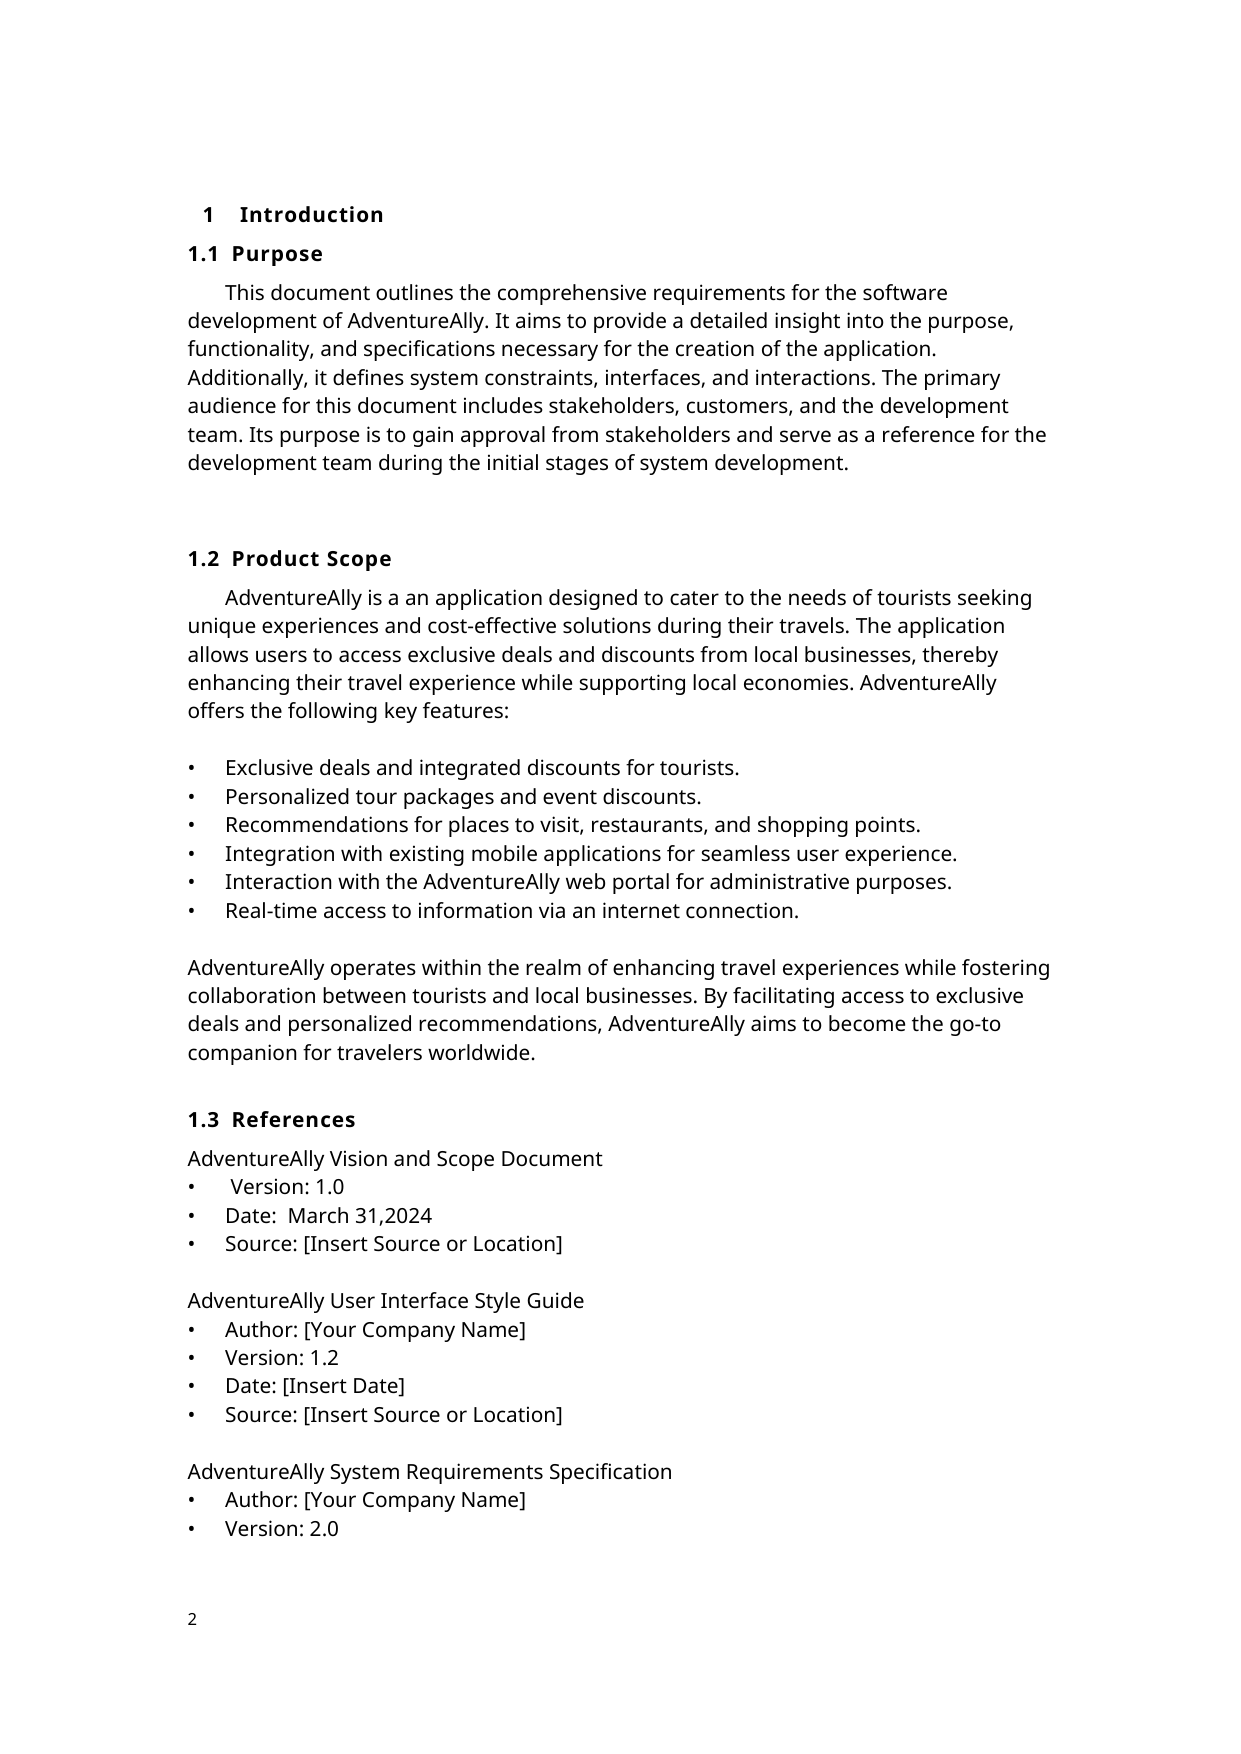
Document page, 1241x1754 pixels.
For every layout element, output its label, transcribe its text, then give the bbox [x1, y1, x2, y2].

text AdventureAlly System Requirements Specification [187, 1457, 1053, 1485]
text • Version: 1.0 [187, 1172, 1053, 1201]
text • Personalized tour packages and event discounts. [187, 782, 1053, 810]
text AdventureAlly is a an application designed to cater to the needs of tourists seeking unique experiences and cost-effective solutions during their travels. The application allows users to access exclusive deals and discounts from local businesses, thereby enhancing their travel experience while supporting local economies. AdventureAlly offers the following key features: [187, 583, 1053, 725]
subtitle References [187, 1105, 1053, 1134]
subtitle Product Scope [187, 544, 1053, 572]
text • Recommendations for places to visit, restaurants, and shopping points. [187, 810, 1053, 839]
text • Integration with existing mobile applications for seamless user experience. [187, 839, 1053, 867]
text • Author: [Your Company Name] [187, 1485, 1053, 1514]
text • Author: [Your Company Name] [187, 1315, 1053, 1343]
text • Real-time access to information via an internet connection. [187, 896, 1053, 924]
text • Date: March 31,2024 [187, 1201, 1053, 1229]
subtitle Introduction [202, 199, 1053, 228]
text This document outlines the comprehensive requirements for the software development of AdventureAlly. It aims to provide a detailed insight into the purpose, functionality, and specifications necessary for the creation of the application. Additionally, it defines system constraints, interfaces, and interactions. The primary audience for this document includes stakeholders, customers, and the development team. Its purpose is to gain approval from stakeholders and serve as a reference for the development team during the initial stages of system development. [187, 278, 1053, 477]
text • Source: [Insert Source or Location] [187, 1229, 1053, 1258]
text AdventureAlly Vision and Scope Document [187, 1144, 1053, 1172]
text AdventureAlly User Interface Style Guide [187, 1286, 1053, 1315]
text • Interaction with the AdventureAlly web portal for administrative purposes. [187, 867, 1053, 896]
text AdventureAlly operates within the realm of enhancing travel experiences while fostering collaboration between tourists and local businesses. By facilitating access to exclusive deals and personalized recommendations, AdventureAlly aims to become the go-to companion for travelers worldwide. [187, 953, 1053, 1066]
text • Source: [Insert Source or Location] [187, 1400, 1053, 1428]
text • Version: 1.2 [187, 1343, 1053, 1372]
text • Date: [Insert Date] [187, 1372, 1053, 1400]
text • Version: 2.0 [187, 1514, 1053, 1542]
subtitle Purpose [187, 239, 1053, 267]
text • Exclusive deals and integrated discounts for tourists. [187, 753, 1053, 782]
